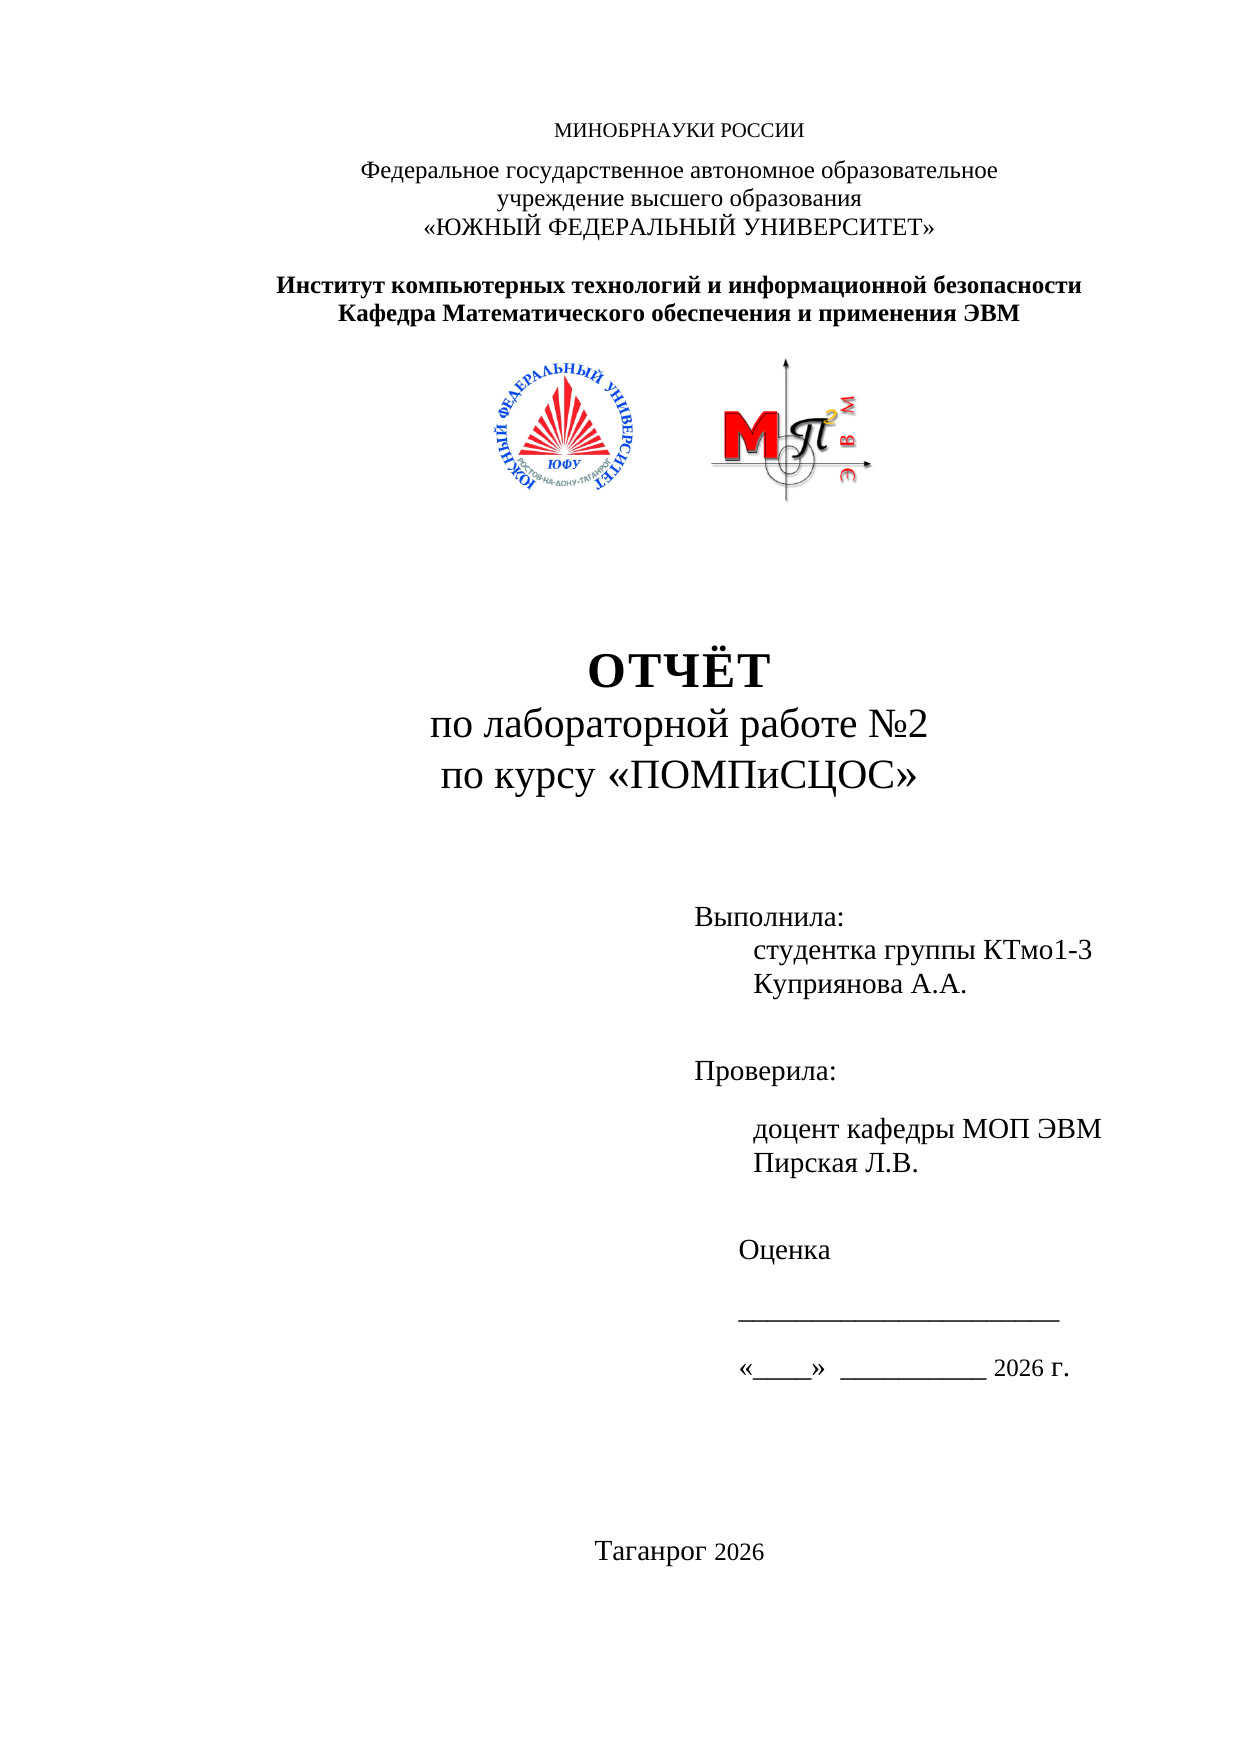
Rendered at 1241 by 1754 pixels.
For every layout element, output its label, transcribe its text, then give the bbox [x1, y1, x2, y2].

text ______________________ [738, 1291, 1181, 1324]
text ОТЧЁТ [177, 641, 1181, 698]
text Институт компьютерных технологий и информационной безопасности [177, 270, 1181, 298]
text «ЮЖНЫЙ ФЕДЕРАЛЬНЫЙ УНИВЕРСИТЕТ» [177, 212, 1181, 241]
text Оценка [738, 1232, 1181, 1266]
text МИНОБРНАУКИ РОССИИ [177, 118, 1181, 142]
text «____» __________ 2017 г. [738, 1349, 1181, 1383]
text Пирская Л.В. [694, 1145, 1181, 1179]
text учреждение высшего образования [177, 183, 1181, 212]
picture [707, 356, 875, 503]
text по лабораторной работе №2 [177, 698, 1181, 746]
text Проверила: [694, 1053, 1181, 1087]
text Куприянова А.А. [694, 966, 1181, 999]
text Таганрог 2017 [177, 1533, 1181, 1567]
text студентка группы КТмо1-3 [694, 932, 1181, 966]
text Федеральное государственное автономное образовательное [177, 155, 1181, 183]
text Кафедра Математического обеспечения и применения ЭВМ [177, 298, 1181, 327]
picture [483, 356, 645, 503]
text доцент кафедры МОП ЭВМ [694, 1112, 1181, 1145]
text Выполнила: [694, 899, 1181, 932]
text по курсу «ПОМПиСЦОС» [177, 746, 1181, 799]
